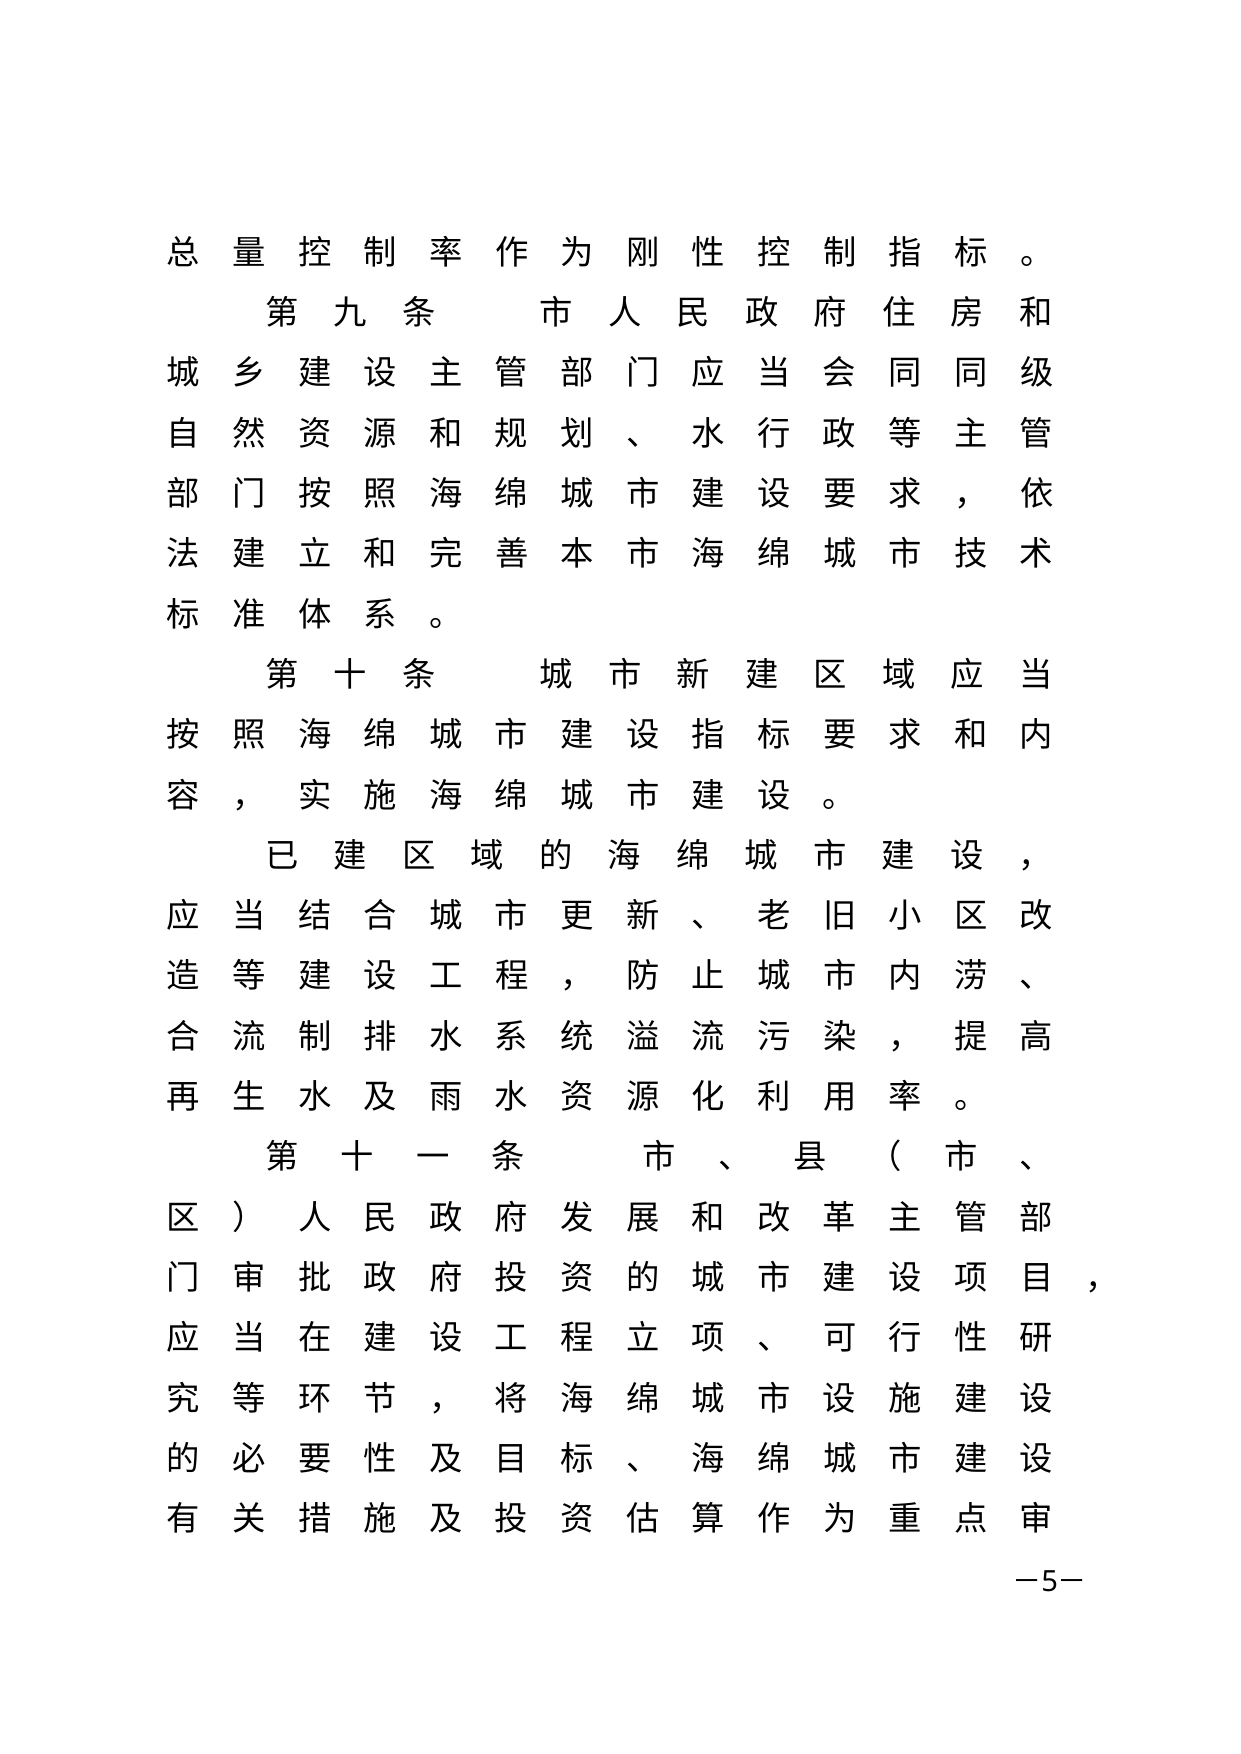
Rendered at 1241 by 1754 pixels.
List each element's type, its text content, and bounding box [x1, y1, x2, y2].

text 第十一条 市、县（市、区）人民政府发展和改革主管部门审批政府投资的城市建设项目，应当在建设工程立项、可行性研究等环节，将海绵城市设施建设的必要性及目标、海绵城市建设有关措施及投资估算作为重点审查内容。 [167, 1124, 1085, 1546]
text 第十条 城市新建区域应当按照海绵城市建设指标要求和内容，实施海绵城市建设。 [167, 642, 1085, 823]
text 第九条 市人民政府住房和城乡建设主管部门应当会同同级自然资源和规划、水行政等主管部门按照海绵城市建设要求，依法建立和完善本市海绵城市技术标准体系。 [167, 280, 1085, 642]
text 第八条 市、县（市）人民政府有关主管部门应当将海绵城市建设相关要求和内容纳入国土空间总体规划、详细规划以及道路、绿地、水系、防洪、排水防涝、山体保护、生态环境保护等相关专项规划，并将雨水年径流总量控制率作为刚性控制指标。 [167, 219, 1085, 280]
text 已建区域的海绵城市建设，应当结合城市更新、老旧小区改造等建设工程，防止城市内涝、合流制排水系统溢流污染，提高再生水及雨水资源化利用率。 [167, 823, 1085, 1124]
